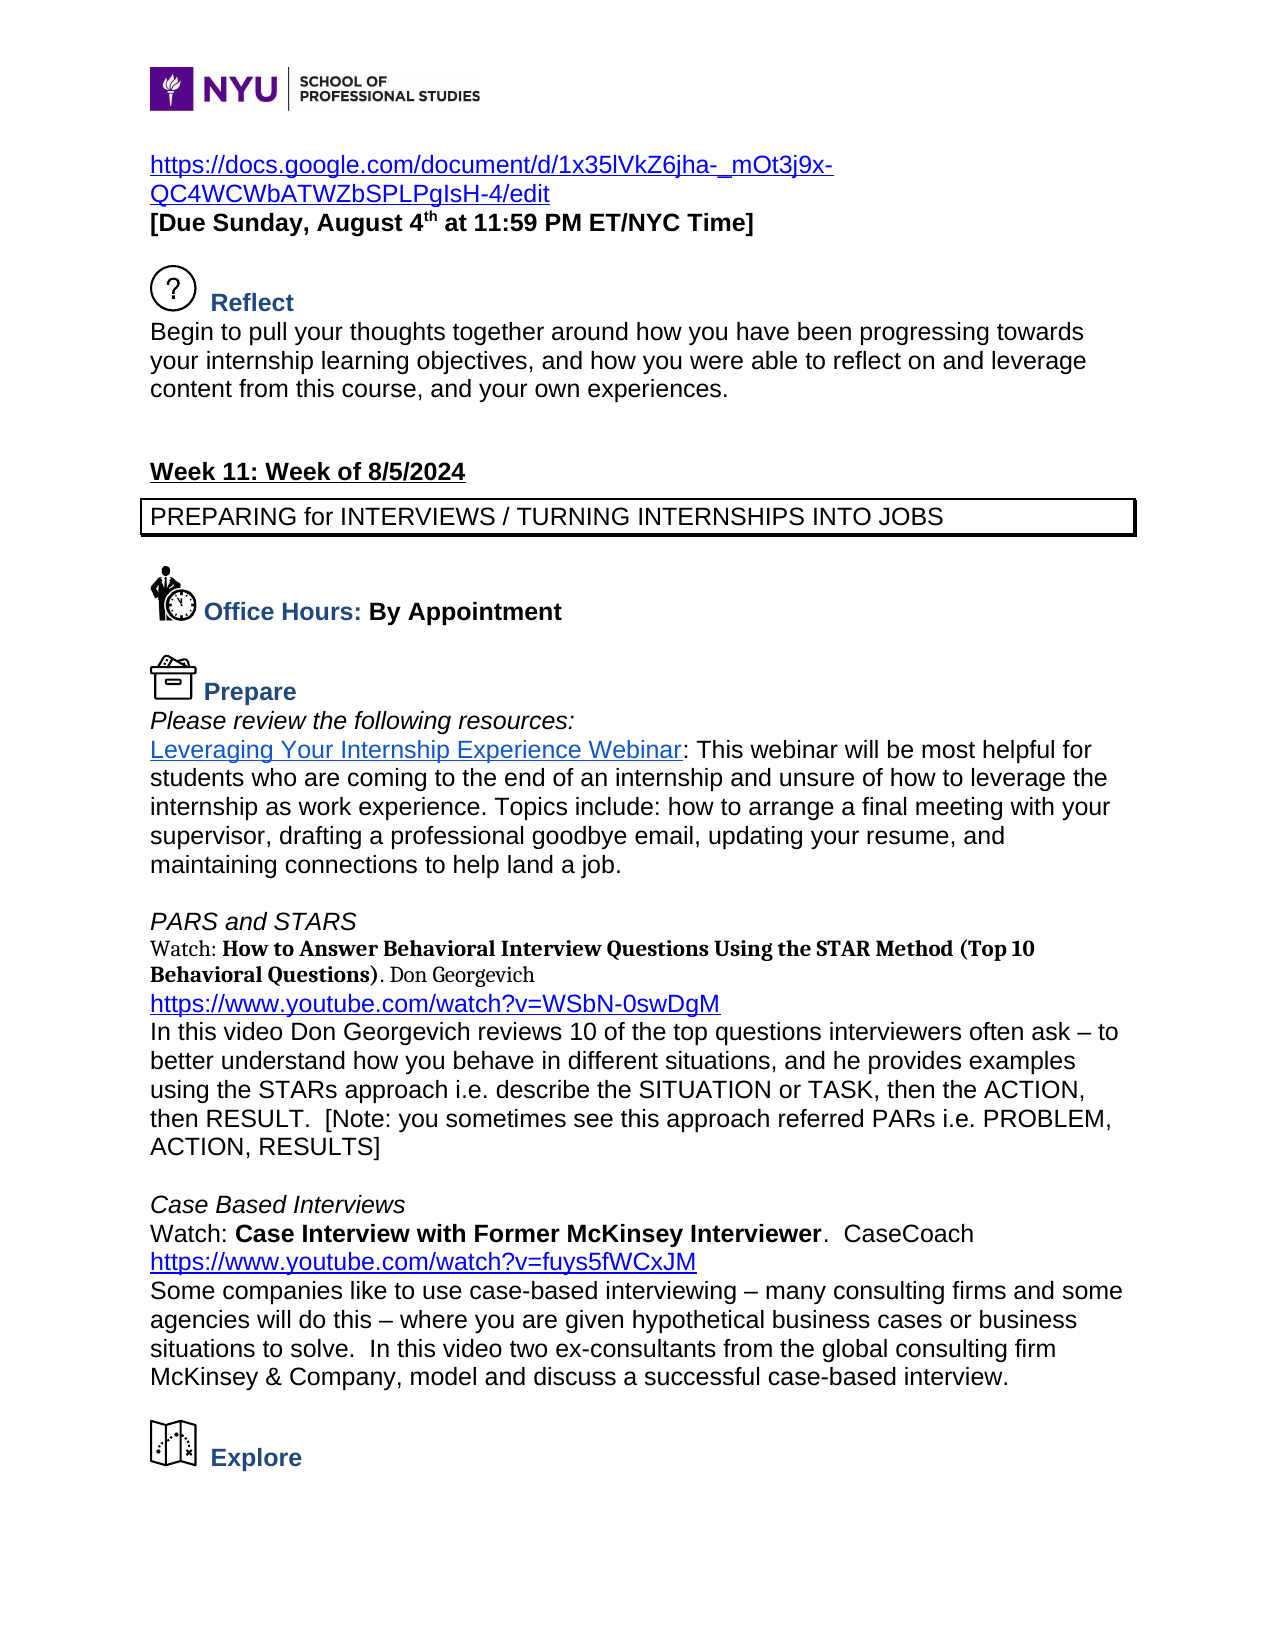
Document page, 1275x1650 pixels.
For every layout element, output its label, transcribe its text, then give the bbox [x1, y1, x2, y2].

text https://docs.google.com/document/d/1x35lVkZ6jha-_mOt3j9x-QC4WCWbATWZbSPLPgIsH-4/edit [150, 150, 1125, 207]
text Watch: Case Interview with Former McKinsey Interviewer. CaseCoach [150, 1218, 1125, 1247]
picture [150, 67, 480, 111]
subtitle Week 11: Week of 8/5/2024 [150, 457, 1125, 486]
text Case Based Interviews [150, 1190, 1125, 1218]
text Leveraging Your Internship Experience Webinar: This webinar will be most helpful for students who are coming to the end of an internship and unsure of how to leverage the internship as work experience. Topics include: how to arrange a final meeting with your supervisor, drafting a professional goodbye email, updating your resume, and maintaining connections to help land a job. [150, 734, 1125, 878]
text Explore [150, 1420, 1125, 1472]
text [Due Sunday, August 4th at 11:59 PM ET/NYC Time] [150, 207, 1125, 236]
text https://www.youtube.com/watch?v=WSbN-0swDgM [150, 988, 1125, 1017]
text https://www.youtube.com/watch?v=fuys5fWCxJM [150, 1247, 1125, 1276]
picture [150, 566, 197, 621]
text Begin to pull your thoughts together around how you have been progressing towards your internship learning objectives, and how you were able to reflect on and leverage content from this course, and your own experiences. [150, 317, 1125, 403]
text Office Hours: By Appointment [150, 566, 1125, 626]
text Prepare [150, 654, 1125, 706]
text Reflect [150, 265, 1125, 317]
text Please review the following resources: [150, 706, 1125, 734]
text PREPARING for INTERVIEWS / TURNING INTERNSHIPS INTO JOBS [142, 500, 1133, 533]
text PARS and STARS [150, 907, 1125, 936]
text In this video Don Georgevich reviews 10 of the top questions interviewers often ask – to better understand how you behave in different situations, and he provides examples using the STARs approach i.e. describe the SITUATION or TASK, then the ACTION, then RESULT. [Note: you sometimes see this approach referred PARs i.e. PROBLEM, ACTION, RESULTS] [150, 1017, 1125, 1161]
text Some companies like to use case-based interviewing – many consulting firms and some agencies will do this – where you are given hypothetical business cases or business situations to solve. In this video two ex-consultants from the global consulting firm McKinsey & Company, model and discuss a successful case-based interview. [150, 1276, 1125, 1391]
text Watch: How to Answer Behavioral Interview Questions Using the STAR Method (Top 10 Behavioral Questions). Don Georgevich [150, 936, 1125, 988]
